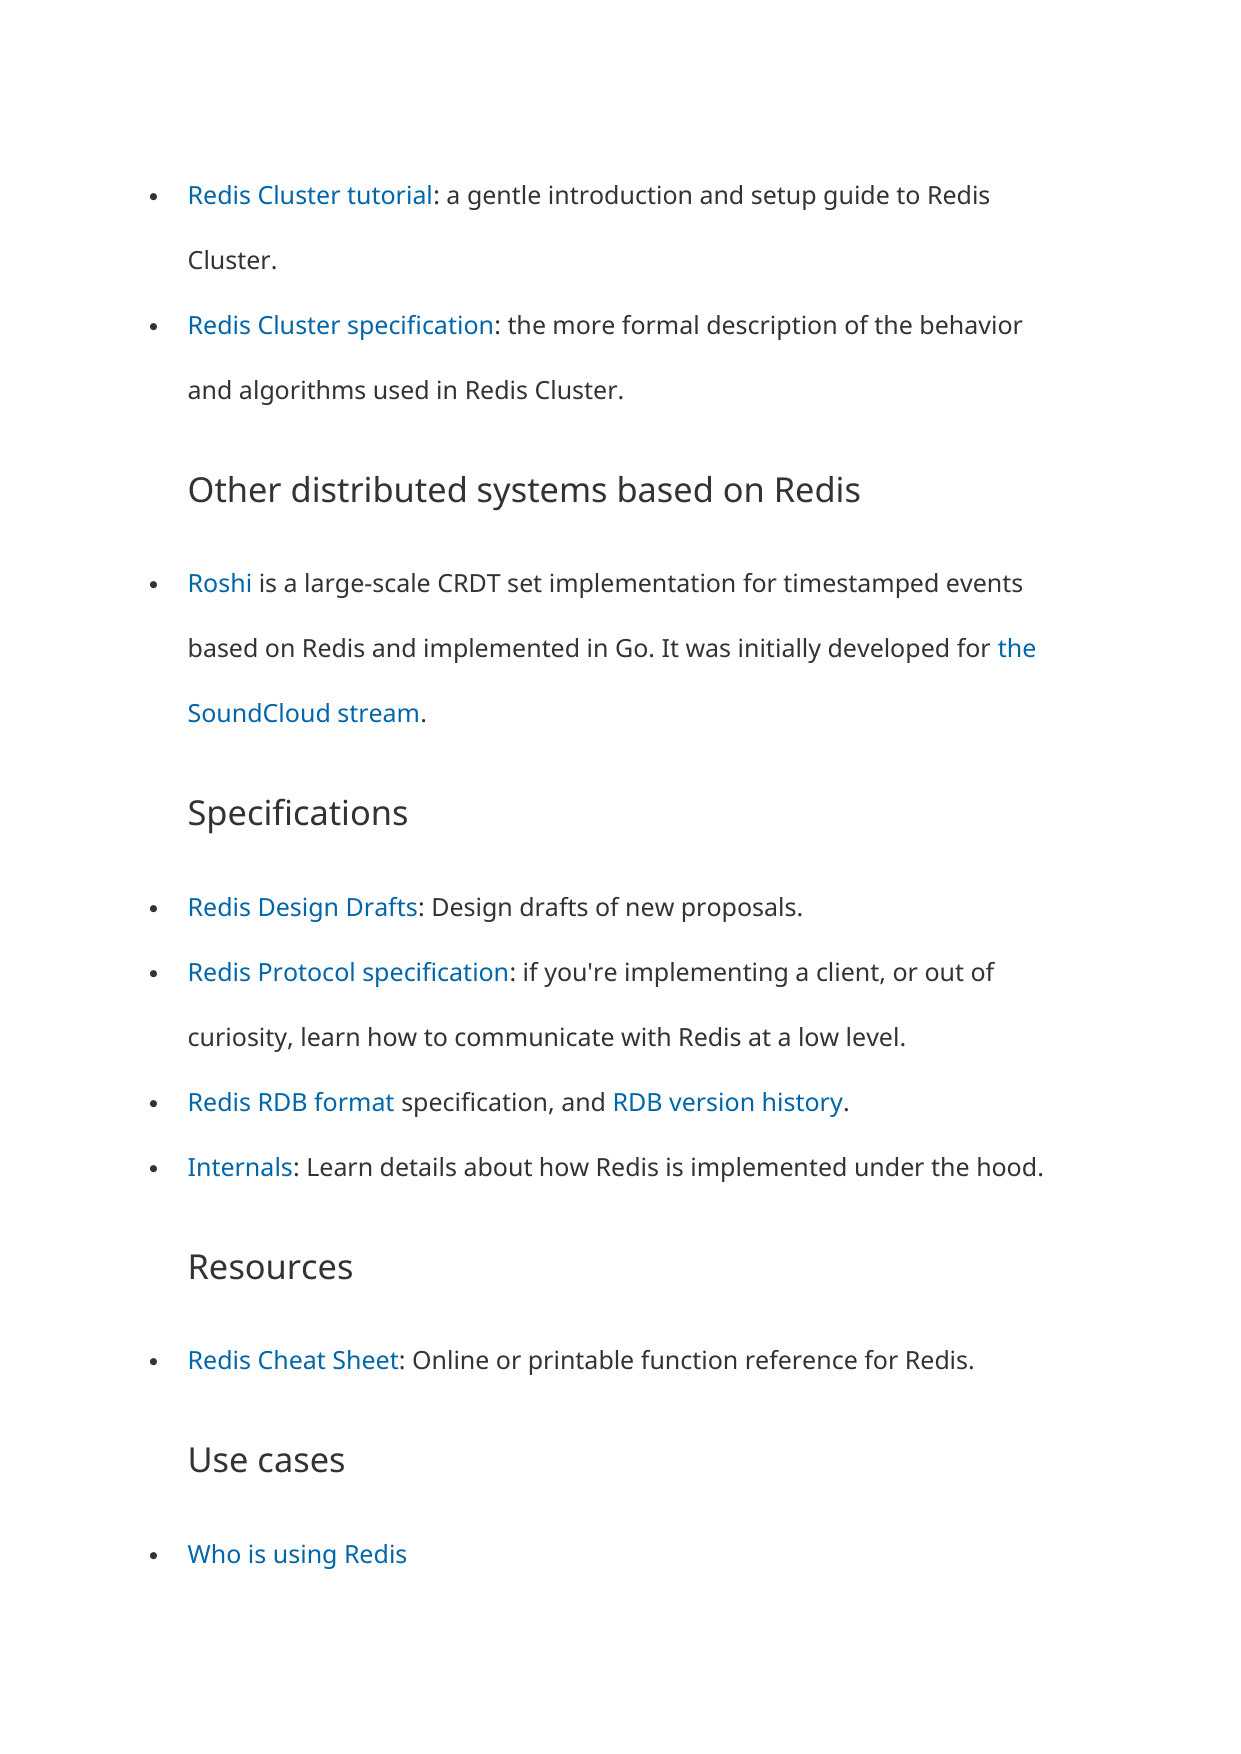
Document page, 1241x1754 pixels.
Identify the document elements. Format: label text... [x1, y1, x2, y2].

list Redis Protocol specification: if you're implementing a client, or out of curiosity, learn how to communicate with Redis at a low level. [150, 939, 1053, 1069]
list Who is using Redis [150, 1521, 1053, 1586]
list Redis RDB format specification, and RDB version history. [150, 1069, 1053, 1134]
list Roshi is a large-scale CRDT set implementation for timestamped events based on Redis and implemented in Go. It was initially developed for the SoundCloud stream. [150, 551, 1053, 746]
list Redis Design Drafts: Design drafts of new proposals. [150, 874, 1053, 939]
text Specifications [187, 780, 1053, 845]
list Redis Cheat Sheet: Online or printable function reference for Redis. [150, 1328, 1053, 1393]
text Resources [187, 1233, 1053, 1298]
list Redis Cluster specification: the more formal description of the behavior and algorithms used in Redis Cluster. [150, 292, 1053, 422]
text Other distributed systems based on Redis [187, 456, 1053, 521]
text Use cases [187, 1427, 1053, 1492]
list Internals: Learn details about how Redis is implemented under the hood. [150, 1134, 1053, 1199]
list Redis Cluster tutorial: a gentle introduction and setup guide to Redis Cluster. [150, 162, 1053, 292]
